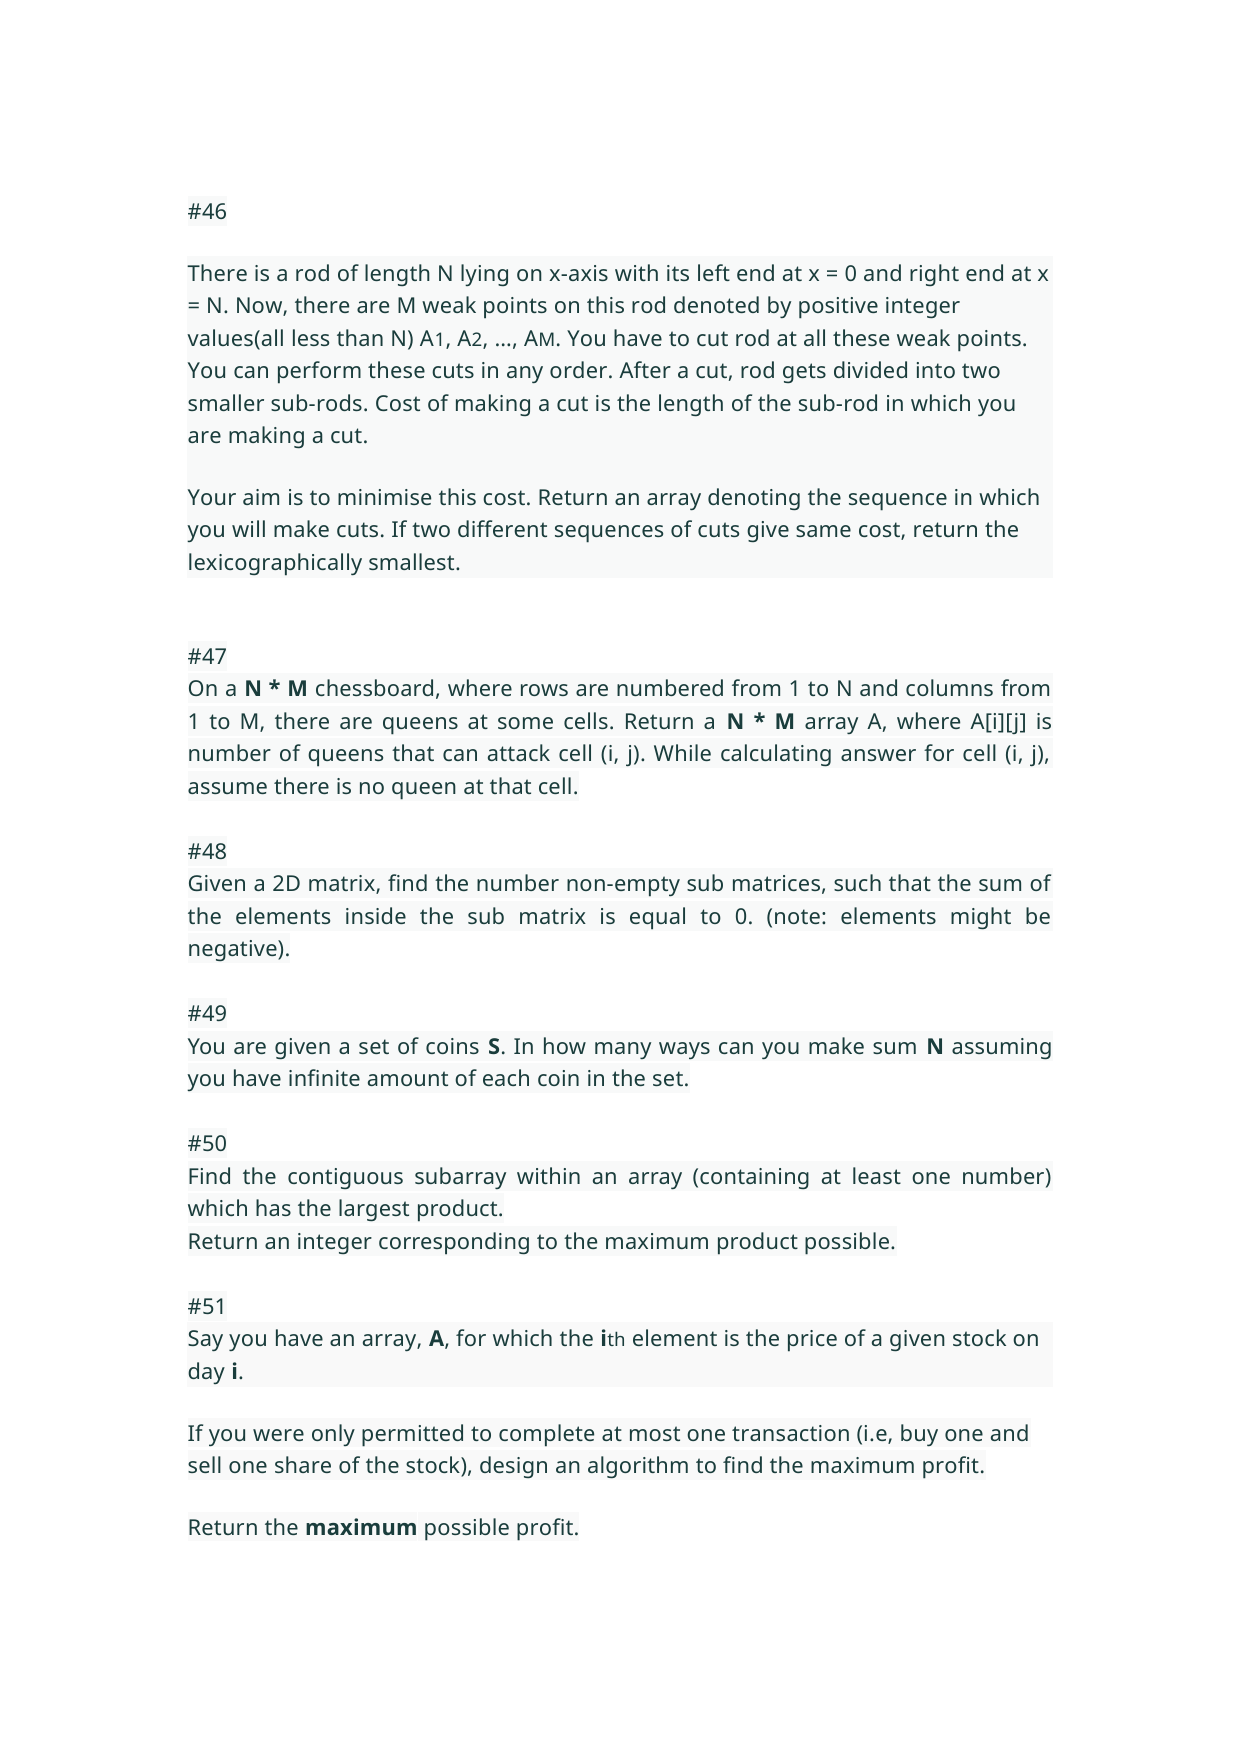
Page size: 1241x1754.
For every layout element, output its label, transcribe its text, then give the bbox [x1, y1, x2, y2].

text You are given a set of coins S. In how many ways can you make sum N assuming you have infinite amount of each coin in the set. [187, 1039, 1053, 1094]
text Your aim is to minimise this cost. Return an array denoting the sequence in which you will make cuts. If two different sequences of cuts give same cost, return the lexicographically smallest. [187, 480, 1053, 578]
text Return the maximum possible profit. [187, 1510, 1053, 1543]
text #49 [187, 997, 1053, 1029]
text #51 [187, 1289, 1053, 1322]
text If you were only permitted to complete at most one transaction (i.e, buy one and sell one share of the stock), design an algorithm to find the maximum profit. [187, 1416, 1053, 1481]
text Find the contiguous subarray within an array (containing at least one number) which has the largest product. Return an integer corresponding to the maximum product possible. [187, 1159, 1053, 1257]
text On a N * M chessboard, where rows are numbered from 1 to N and columns from 1 to M, there are queens at some cells. Return a N * M array A, where A[i][j] is number of queens that can attack cell (i, j). While calculating answer for cell (i, j), assume there is no queen at that cell. [187, 672, 1053, 802]
text #47 [187, 639, 1053, 672]
text Given a 2D matrix, find the number non-empty sub matrices, such that the sum of the elements inside the sub matrix is equal to 0. (note: elements might be negative). [187, 867, 1053, 913]
text #48 [187, 834, 1053, 867]
text Given a 2D matrix, find the number non-empty sub matrices, such that the sum of the elements inside the sub matrix is equal to 0. (note: elements might be negative). [187, 914, 1053, 964]
text Say you have an array, A, for which the ith element is the price of a given stock on day i. [187, 1322, 1053, 1387]
text #46 [187, 194, 1053, 227]
text #50 [187, 1127, 1053, 1159]
text There is a rod of length N lying on x-axis with its left end at x = 0 and right end at x = N. Now, there are M weak points on this rod denoted by positive integer values(all less than N) A1, A2, …, AM. You have to cut rod at all these weak points. You can perform these cuts in any order. After a cut, rod gets divided into two smaller sub-rods. Cost of making a cut is the length of the sub-rod in which you are making a cut. [187, 256, 1053, 451]
